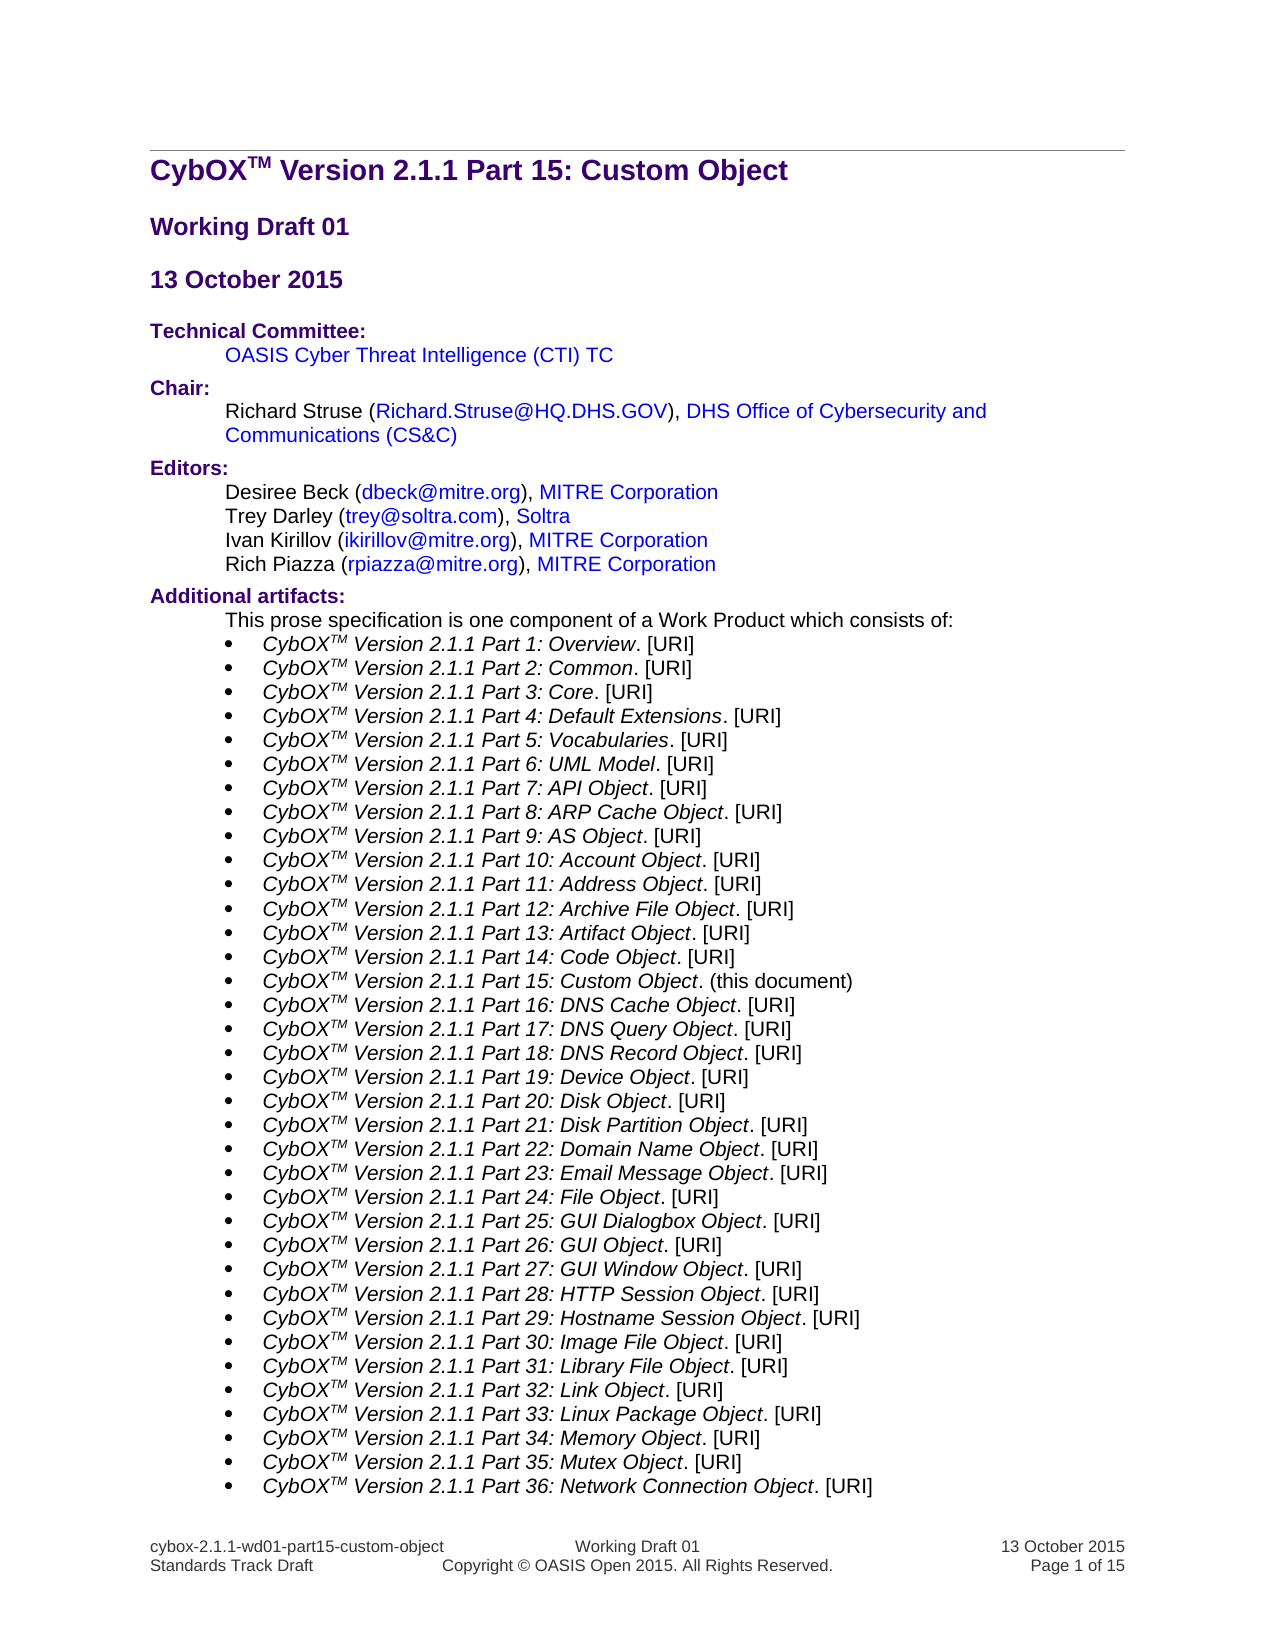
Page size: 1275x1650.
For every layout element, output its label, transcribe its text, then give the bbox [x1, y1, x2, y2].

list CybOXTM Version 2.1.1 Part 27: GUI Window Object. [URI] [225, 1257, 1125, 1281]
list CybOXTM Version 2.1.1 Part 35: Mutex Object. [URI] [225, 1450, 1125, 1474]
list CybOXTM Version 2.1.1 Part 4: Default Extensions. [URI] [225, 704, 1125, 728]
list CybOXTM Version 2.1.1 Part 2: Common. [URI] [225, 656, 1125, 680]
list CybOXTM Version 2.1.1 Part 10: Account Object. [URI] [225, 848, 1125, 872]
list CybOXTM Version 2.1.1 Part 26: GUI Object. [URI] [225, 1233, 1125, 1257]
list CybOXTM Version 2.1.1 Part 36: Network Connection Object. [URI] [225, 1474, 1125, 1498]
list CybOXTM Version 2.1.1 Part 34: Memory Object. [URI] [225, 1426, 1125, 1450]
list CybOXTM Version 2.1.1 Part 9: AS Object. [URI] [225, 824, 1125, 848]
list CybOXTM Version 2.1.1 Part 24: File Object. [URI] [225, 1185, 1125, 1209]
title Additional artifacts: [150, 584, 1125, 608]
list CybOXTM Version 2.1.1 Part 32: Link Object. [URI] [225, 1378, 1125, 1402]
list CybOXTM Version 2.1.1 Part 23: Email Message Object. [URI] [225, 1161, 1125, 1185]
list CybOXTM Version 2.1.1 Part 7: API Object. [URI] [225, 776, 1125, 800]
list CybOXTM Version 2.1.1 Part 3: Core. [URI] [225, 680, 1125, 704]
list CybOXTM Version 2.1.1 Part 20: Disk Object. [URI] [225, 1089, 1125, 1113]
text Desiree Beck (dbeck@mitre.org), MITRE Corporation [225, 479, 1125, 503]
subtitle Working Draft 01 [150, 208, 1125, 240]
list CybOXTM Version 2.1.1 Part 22: Domain Name Object. [URI] [225, 1137, 1125, 1161]
title Chair: [150, 375, 1125, 399]
list CybOXTM Version 2.1.1 Part 14: Code Object. [URI] [225, 944, 1125, 968]
subtitle 13 October 2015 [150, 262, 1125, 294]
text This prose specification is one component of a Work Product which consists of: [225, 608, 1125, 632]
list CybOXTM Version 2.1.1 Part 29: Hostname Session Object. [URI] [225, 1305, 1125, 1329]
title Editors: [150, 456, 1125, 479]
list CybOXTM Version 2.1.1 Part 6: UML Model. [URI] [225, 752, 1125, 776]
list CybOXTM Version 2.1.1 Part 8: ARP Cache Object. [URI] [225, 800, 1125, 824]
list CybOXTM Version 2.1.1 Part 11: Address Object. [URI] [225, 872, 1125, 896]
list CybOXTM Version 2.1.1 Part 17: DNS Query Object. [URI] [225, 1017, 1125, 1041]
list CybOXTM Version 2.1.1 Part 28: HTTP Session Object. [URI] [225, 1281, 1125, 1305]
list CybOXTM Version 2.1.1 Part 21: Disk Partition Object. [URI] [225, 1113, 1125, 1137]
list CybOXTM Version 2.1.1 Part 30: Image File Object. [URI] [225, 1329, 1125, 1353]
text Rich Piazza (rpiazza@mitre.org), MITRE Corporation [225, 551, 1125, 575]
list CybOXTM Version 2.1.1 Part 16: DNS Cache Object. [URI] [225, 993, 1125, 1017]
list CybOXTM Version 2.1.1 Part 19: Device Object. [URI] [225, 1065, 1125, 1089]
text Richard Struse (Richard.Struse@HQ.DHS.GOV), DHS Office of Cybersecurity and Communications (CS&C) [225, 399, 1125, 447]
text Trey Darley (trey@soltra.com), Soltra [225, 503, 1125, 527]
list CybOXTM Version 2.1.1 Part 25: GUI Dialogbox Object. [URI] [225, 1209, 1125, 1233]
title OASIS Cyber Threat Intelligence (CTI) TC [225, 343, 1125, 367]
title CybOXTM Version 2.1.1 Part 15: Custom Object [150, 151, 1125, 187]
list CybOXTM Version 2.1.1 Part 1: Overview. [URI] [225, 632, 1125, 656]
list CybOXTM Version 2.1.1 Part 12: Archive File Object. [URI] [225, 896, 1125, 920]
list CybOXTM Version 2.1.1 Part 18: DNS Record Object. [URI] [225, 1041, 1125, 1065]
list CybOXTM Version 2.1.1 Part 5: Vocabularies. [URI] [225, 728, 1125, 752]
text Ivan Kirillov (ikirillov@mitre.org), MITRE Corporation [225, 527, 1125, 551]
list CybOXTM Version 2.1.1 Part 15: Custom Object. (this document) [225, 968, 1125, 993]
list CybOXTM Version 2.1.1 Part 33: Linux Package Object. [URI] [225, 1402, 1125, 1426]
list CybOXTM Version 2.1.1 Part 13: Artifact Object. [URI] [225, 920, 1125, 944]
list CybOXTM Version 2.1.1 Part 31: Library File Object. [URI] [225, 1353, 1125, 1378]
title Technical Committee: [150, 319, 1125, 343]
